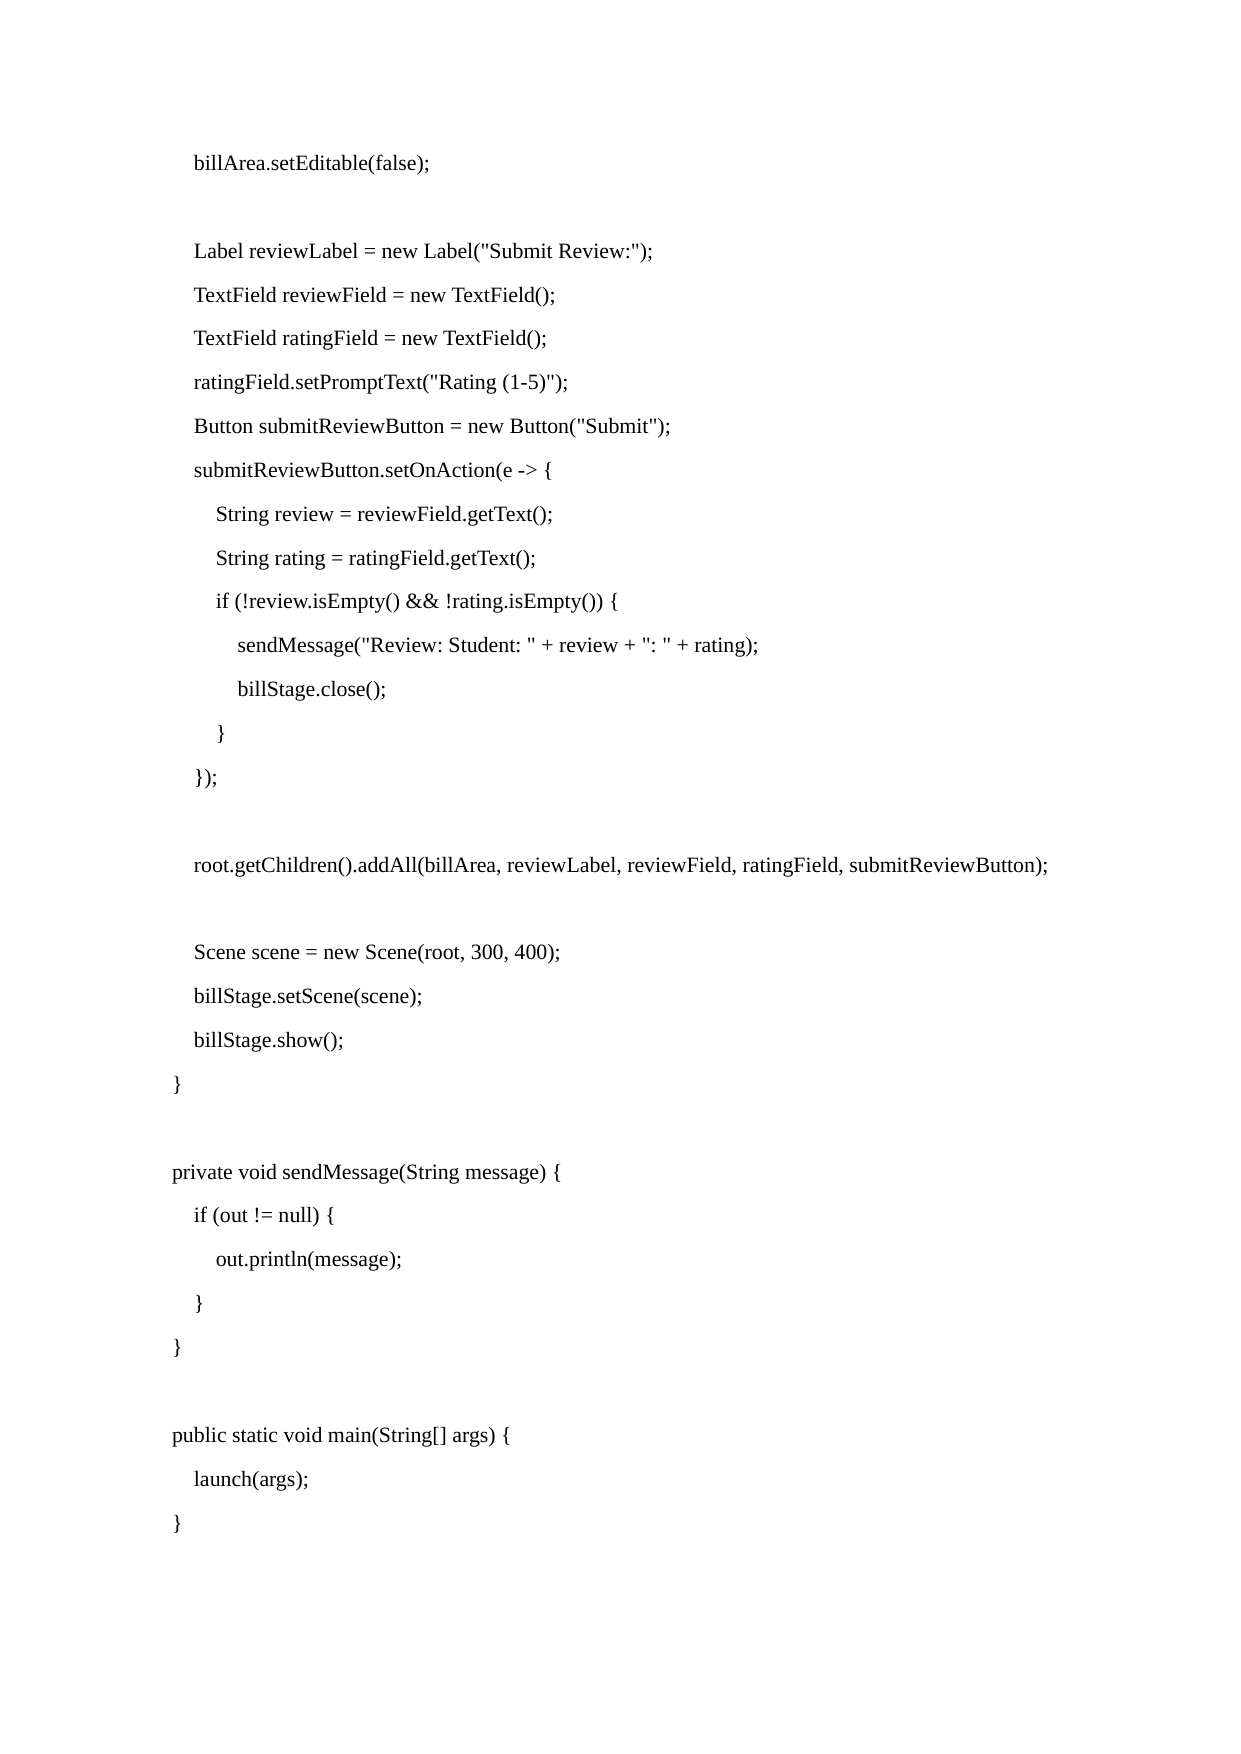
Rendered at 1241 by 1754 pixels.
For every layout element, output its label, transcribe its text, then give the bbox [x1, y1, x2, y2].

text TextField reviewField = new TextField(); [150, 282, 1090, 307]
text Button submitReviewButton = new Button("Submit"); [150, 413, 1090, 438]
text } [150, 1509, 1090, 1535]
text } [150, 1334, 1090, 1359]
text } [150, 720, 1090, 745]
text root.getChildren().addAll(billArea, reviewLabel, reviewField, ratingField, submitReviewButton); [150, 852, 1090, 877]
text public static void main(String[] args) { [150, 1422, 1090, 1447]
text launch(args); [150, 1466, 1090, 1491]
text String review = reviewField.getText(); [150, 501, 1090, 526]
text billArea.setEditable(false); [150, 150, 1090, 175]
text billStage.setScene(scene); [150, 983, 1090, 1008]
text sendMessage("Review: Student: " + review + ": " + rating); [150, 632, 1090, 658]
text if (!review.isEmpty() && !rating.isEmpty()) { [150, 588, 1090, 614]
text billStage.show(); [150, 1027, 1090, 1052]
text } [150, 1290, 1090, 1315]
text out.println(message); [150, 1246, 1090, 1272]
text Label reviewLabel = new Label("Submit Review:"); [150, 238, 1090, 263]
text private void sendMessage(String message) { [150, 1159, 1090, 1184]
text billStage.close(); [150, 676, 1090, 701]
text ratingField.setPromptText("Rating (1-5)"); [150, 369, 1090, 394]
text }); [150, 764, 1090, 789]
text } [150, 1071, 1090, 1096]
text if (out != null) { [150, 1202, 1090, 1228]
text submitReviewButton.setOnAction(e -> { [150, 457, 1090, 482]
text Scene scene = new Scene(root, 300, 400); [150, 939, 1090, 964]
text TextField ratingField = new TextField(); [150, 325, 1090, 351]
text String rating = ratingField.getText(); [150, 545, 1090, 570]
